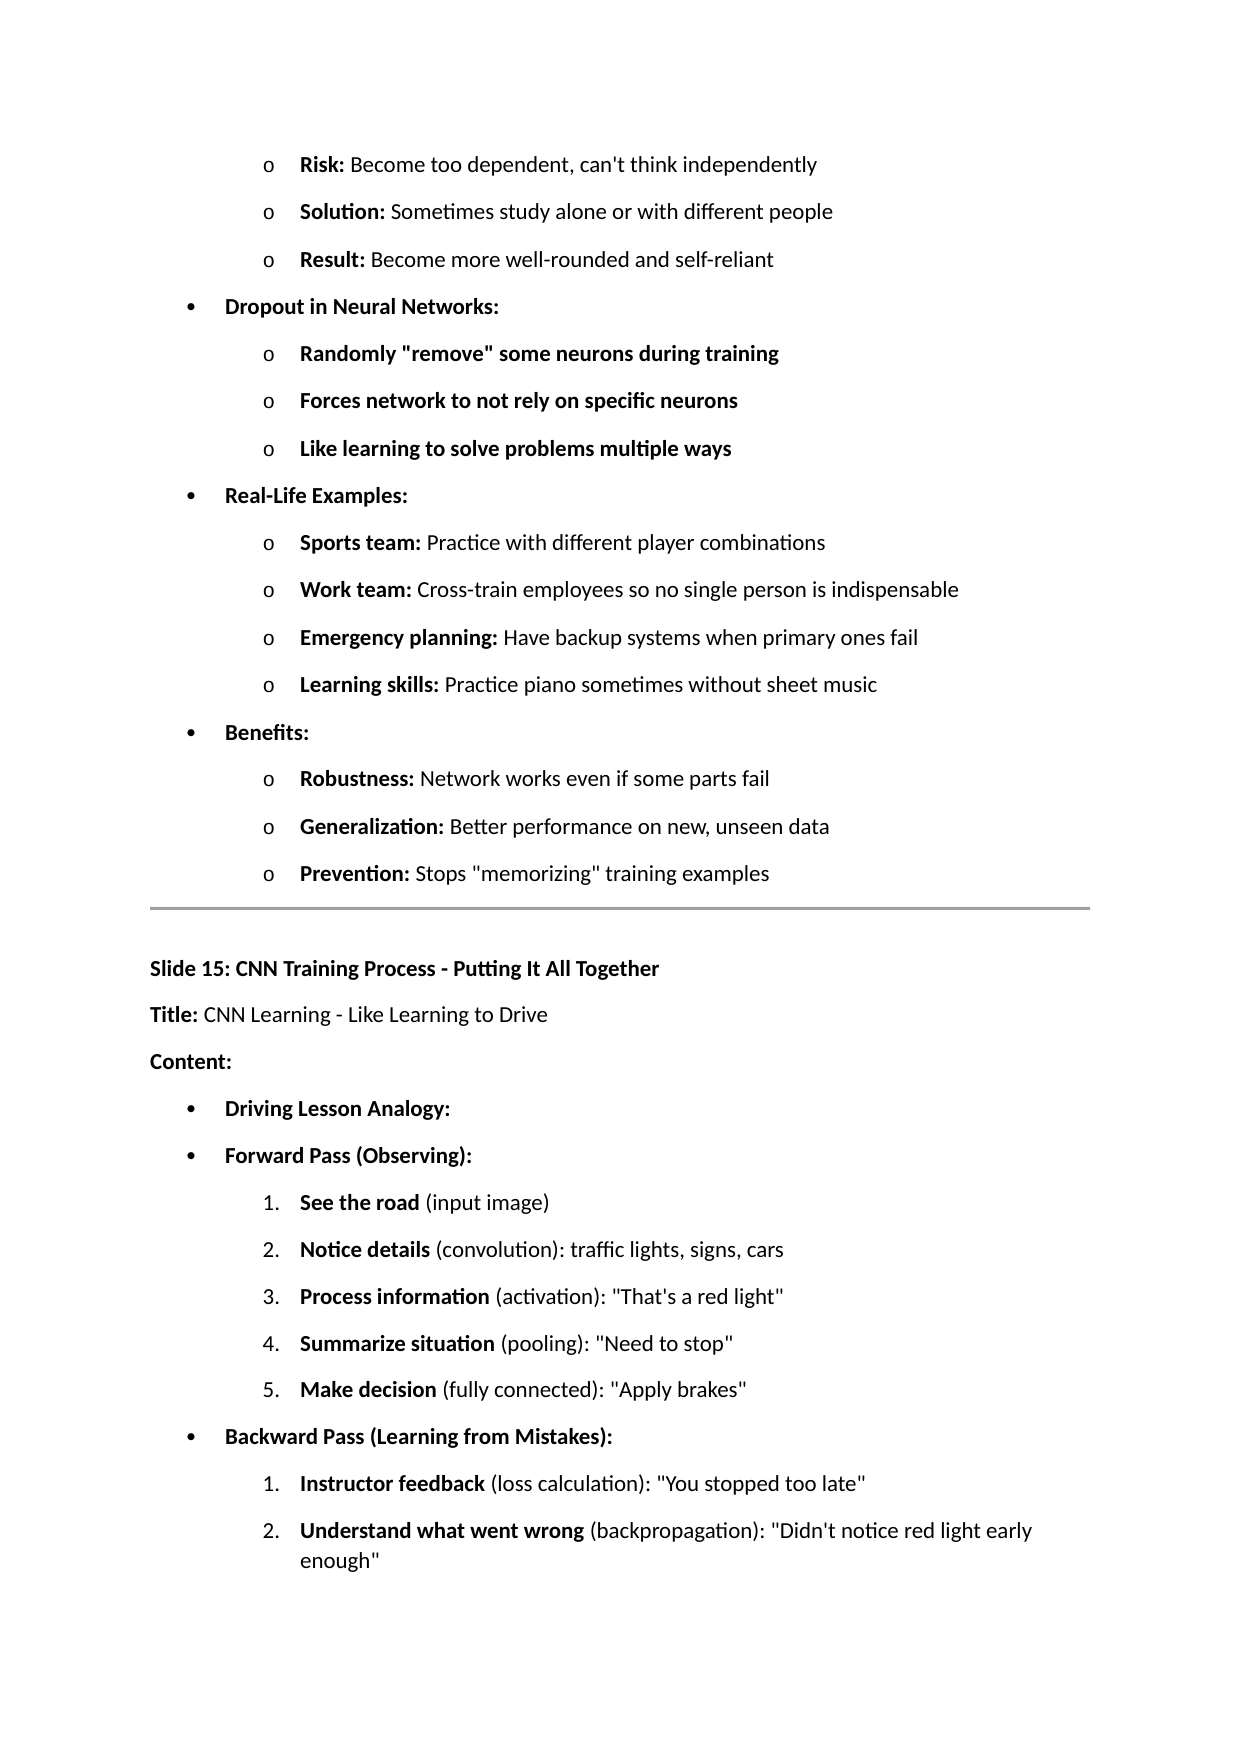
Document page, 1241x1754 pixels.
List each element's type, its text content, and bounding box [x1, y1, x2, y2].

list Randomly "remove" some neurons during training [262, 339, 1090, 368]
list Backward Pass (Learning from Mistakes): [187, 1422, 1090, 1450]
list Forces network to not rely on specific neurons [262, 386, 1090, 415]
list Robustness: Network works even if some parts fail [262, 764, 1090, 793]
list Generalization: Better performance on new, unseen data [262, 812, 1090, 841]
list Process information (activation): "That's a red light" [262, 1282, 1090, 1310]
text Content: [150, 1047, 1090, 1075]
list Summarize situation (pooling): "Need to stop" [262, 1329, 1090, 1357]
list Dropout in Neural Networks: [187, 292, 1090, 320]
list Make decision (fully connected): "Apply brakes" [262, 1376, 1090, 1403]
list Result: Become more well-rounded and self-reliant [262, 245, 1090, 273]
text Slide 15: CNN Training Process - Putting It All Together [150, 954, 1090, 982]
list Risk: Become too dependent, can't think independently [262, 150, 1090, 178]
list Benefits: [187, 718, 1090, 746]
list Like learning to solve problems multiple ways [262, 434, 1090, 462]
list Notice details (convolution): traffic lights, signs, cars [262, 1235, 1090, 1263]
list Real-Life Examples: [187, 481, 1090, 509]
list Emergency planning: Have backup systems when primary ones fail [262, 623, 1090, 651]
list Driving Lesson Analogy: [187, 1094, 1090, 1122]
list Instructor feedback (loss calculation): "You stopped too late" [262, 1469, 1090, 1497]
list Prevention: Stops "memorizing" training examples [262, 859, 1090, 888]
list Forward Pass (Observing): [187, 1141, 1090, 1169]
list Understand what went wrong (backpropagation): "Didn't notice red light early enough" [262, 1516, 1090, 1574]
list See the road (input image) [262, 1188, 1090, 1216]
list Learning skills: Practice piano sometimes without sheet music [262, 670, 1090, 699]
list Sports team: Practice with different player combinations [262, 528, 1090, 557]
list Work team: Cross-train employees so no single person is indispensable [262, 576, 1090, 604]
text Title: CNN Learning - Like Learning to Drive [150, 1001, 1090, 1028]
list Solution: Sometimes study alone or with different people [262, 197, 1090, 226]
